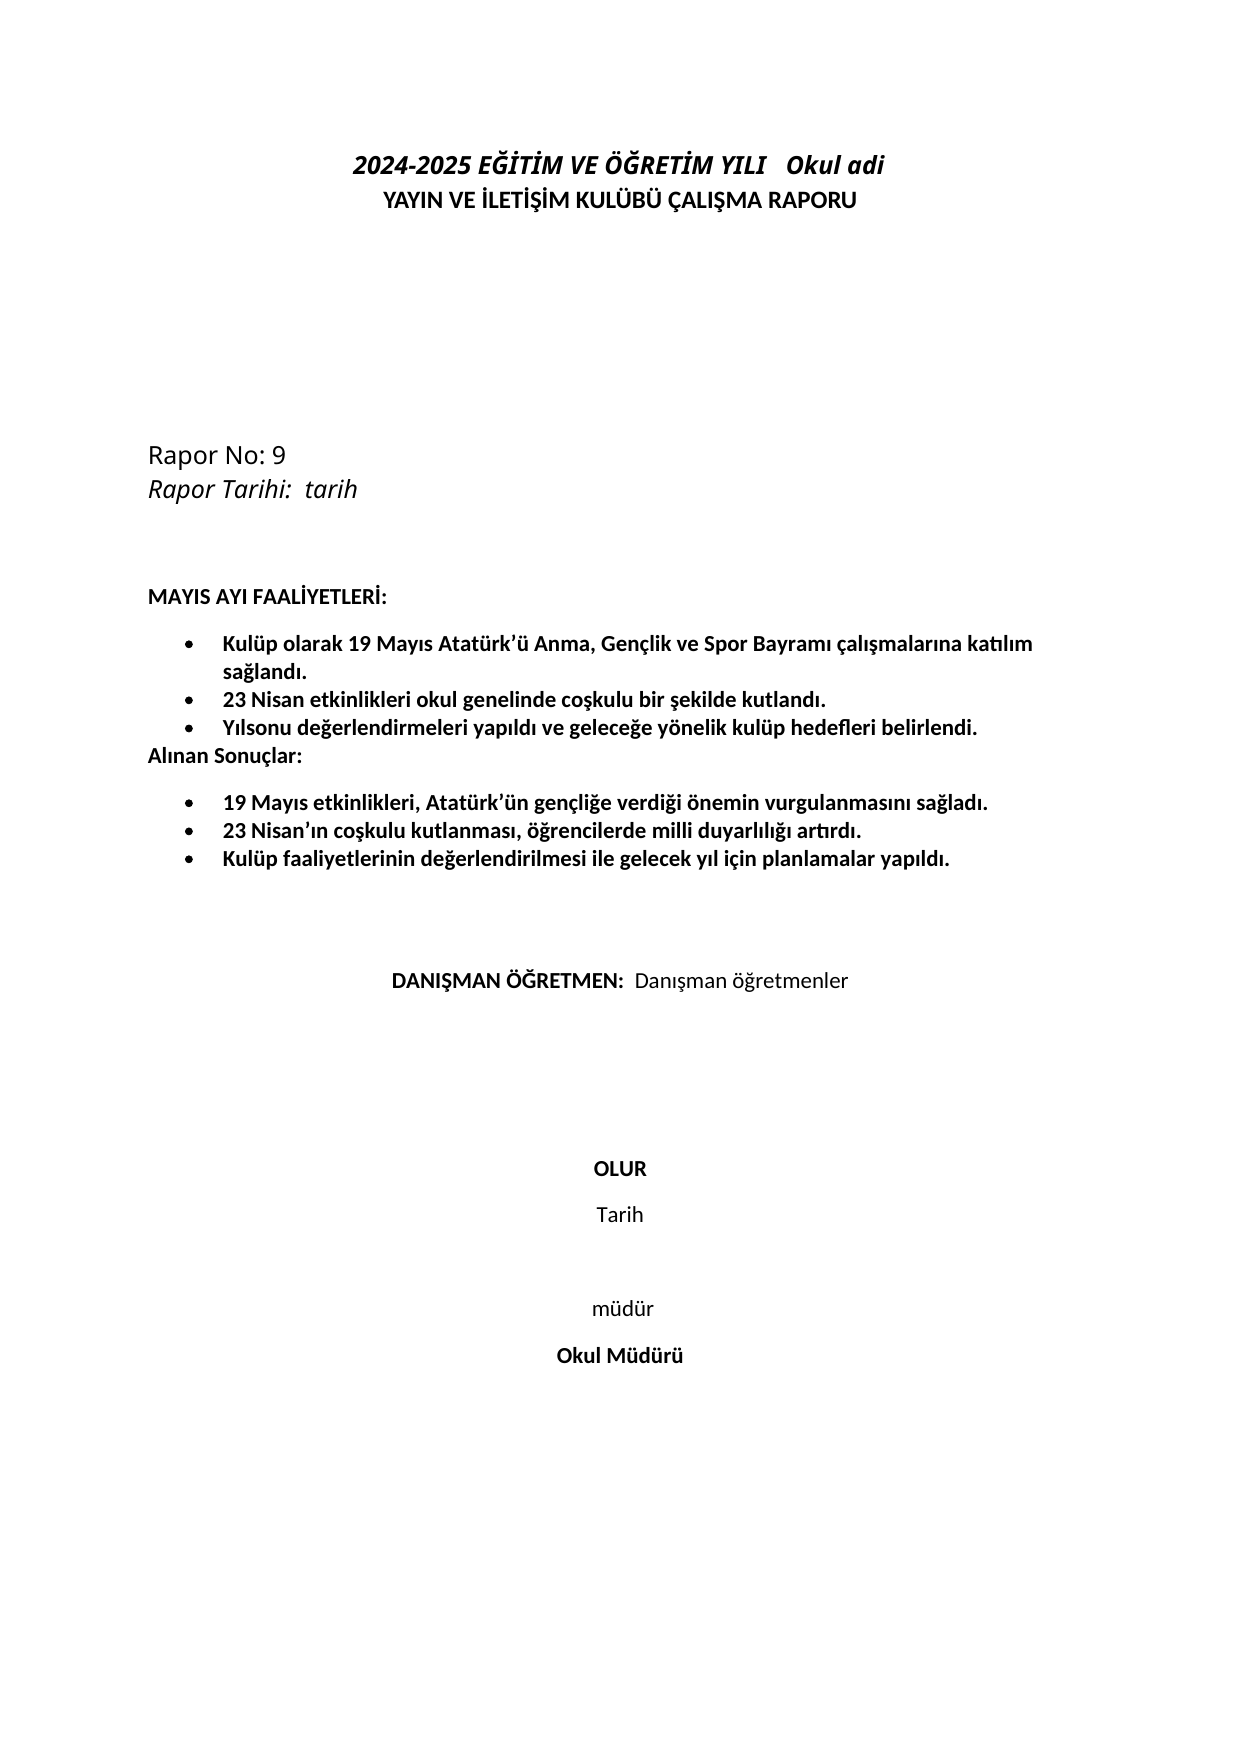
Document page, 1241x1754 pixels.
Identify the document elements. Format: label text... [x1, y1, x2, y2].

text OLUR [148, 1154, 1093, 1182]
list Kulüp faaliyetlerinin değerlendirilmesi ile gelecek yıl için planlamalar yapıldı. [185, 844, 1093, 872]
list 23 Nisan’ın coşkulu kutlanması, öğrencilerde milli duyarlılığı artırdı. [185, 816, 1093, 844]
text Okul Müdürü [148, 1341, 1093, 1369]
list Kulüp olarak 19 Mayıs Atatürk’ü Anma, Gençlik ve Spor Bayramı çalışmalarına katılım sağlandı. [185, 629, 1093, 685]
list Yılsonu değerlendirmeleri yapıldı ve geleceğe yönelik kulüp hedefleri belirlendi. [185, 713, 1093, 741]
text DANIŞMAN ÖĞRETMEN: [148, 966, 1093, 994]
list 23 Nisan etkinlikleri okul genelinde coşkulu bir şekilde kutlandı. [185, 685, 1093, 713]
text MAYIS AYI FAALİYETLERİ: [148, 582, 1093, 611]
text 2024-2025 EĞİTİM VE ÖĞRETİM YILI YAYIN VE İLETİŞİM KULÜBÜ ÇALIŞMA RAPORU [148, 148, 1093, 216]
list 19 Mayıs etkinlikleri, Atatürk’ün gençliğe verdiği önemin vurgulanmasını sağladı. [185, 788, 1093, 816]
text Rapor No: 9 Rapor Tarihi: [148, 403, 1093, 505]
text Alınan Sonuçlar: [148, 741, 1093, 769]
